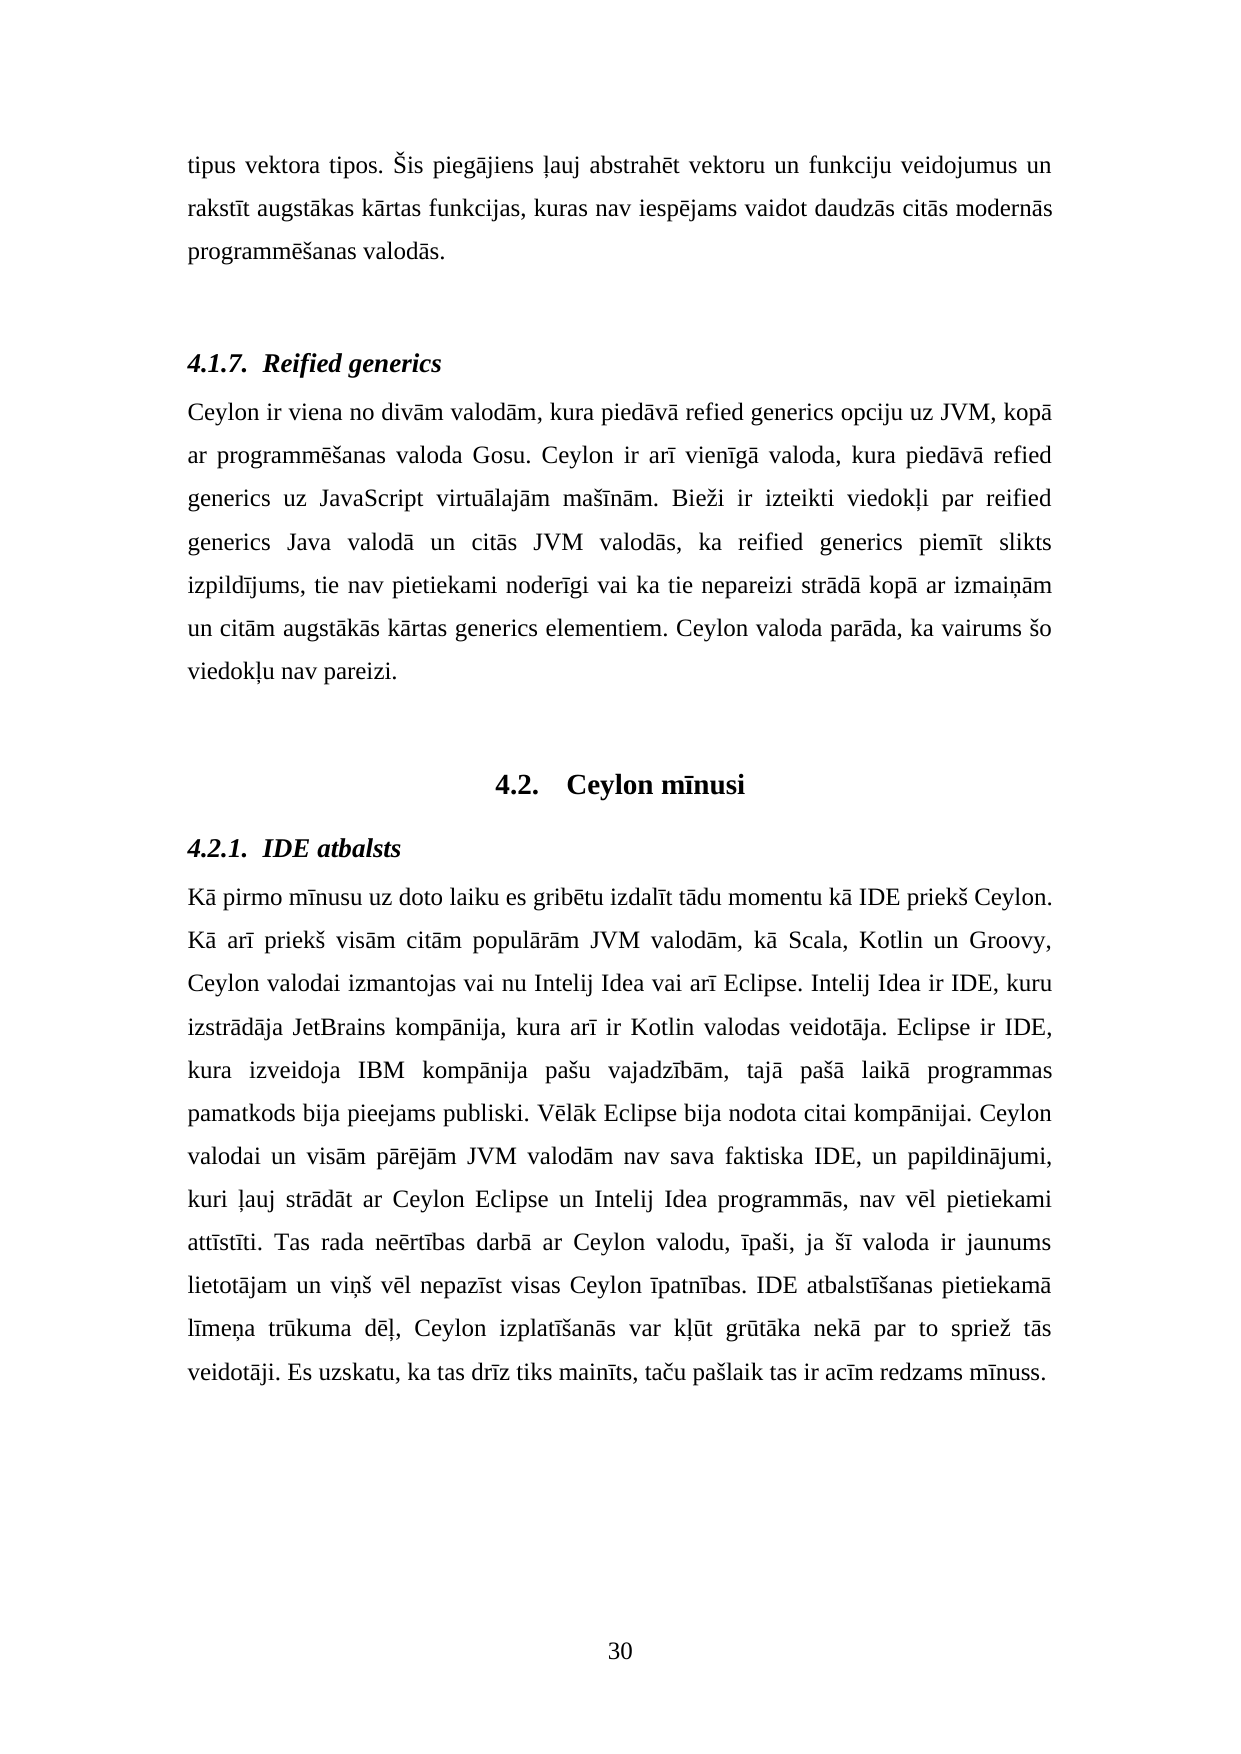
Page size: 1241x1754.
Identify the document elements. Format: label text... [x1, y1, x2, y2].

subtitle IDE atbalsts [187, 832, 1053, 864]
text Kā pirmo mīnusu uz doto laiku es gribētu izdalīt tādu momentu kā IDE priekš Ceylon. Kā arī priekš visām citām populārām JVM valodām, kā Scala, Kotlin un Groovy, Ceylon valodai izmantojas vai nu Intelij Idea vai arī Eclipse. Intelij Idea ir IDE, kuru izstrādāja JetBrains kompānija, kura arī ir Kotlin valodas veidotāja. Eclipse ir IDE, kura izveidoja IBM kompānija pašu vajadzībām, tajā pašā laikā programmas pamatkods bija pieejams publiski. Vēlāk Eclipse bija nodota citai kompānijai. Ceylon valodai un visām pārējām JVM valodām nav sava faktiska IDE, un papildinājumi, kuri ļauj strādāt ar Ceylon Eclipse un Intelij Idea programmās, nav vēl pietiekami attīstīti. Tas rada neērtības darbā ar Ceylon valodu, īpaši, ja šī valoda ir jaunums lietotājam un viņš vēl nepazīst visas Ceylon īpatnības. IDE atbalstīšanas pietiekamā līmeņa trūkuma dēļ, Ceylon izplatīšanās var kļūt grūtāka nekā par to spriež tās veidotāji. Es uzskatu, ka tas drīz tiks mainīts, taču pašlaik tas ir acīm redzams mīnuss. [187, 882, 1053, 1385]
subtitle Reified generics [187, 347, 1053, 379]
text Ceylon ir viena no divām valodām, kura piedāvā refied generics opciju uz JVM, kopā ar programmēšanas valoda Gosu. Ceylon ir arī vienīgā valoda, kura piedāvā refied generics uz JavaScript virtuālajām mašīnām. Bieži ir izteikti viedokļi par reified generics Java valodā un citās JVM valodās, ka reified generics piemīt slikts izpildījums, tie nav pietiekami noderīgi vai ka tie nepareizi strādā kopā ar izmaiņām un citām augstākās kārtas generics elementiem. Ceylon valoda parāda, ka vairums šo viedokļu nav pareizi. [187, 397, 1053, 685]
subtitle Ceylon mīnusi [187, 767, 1053, 801]
